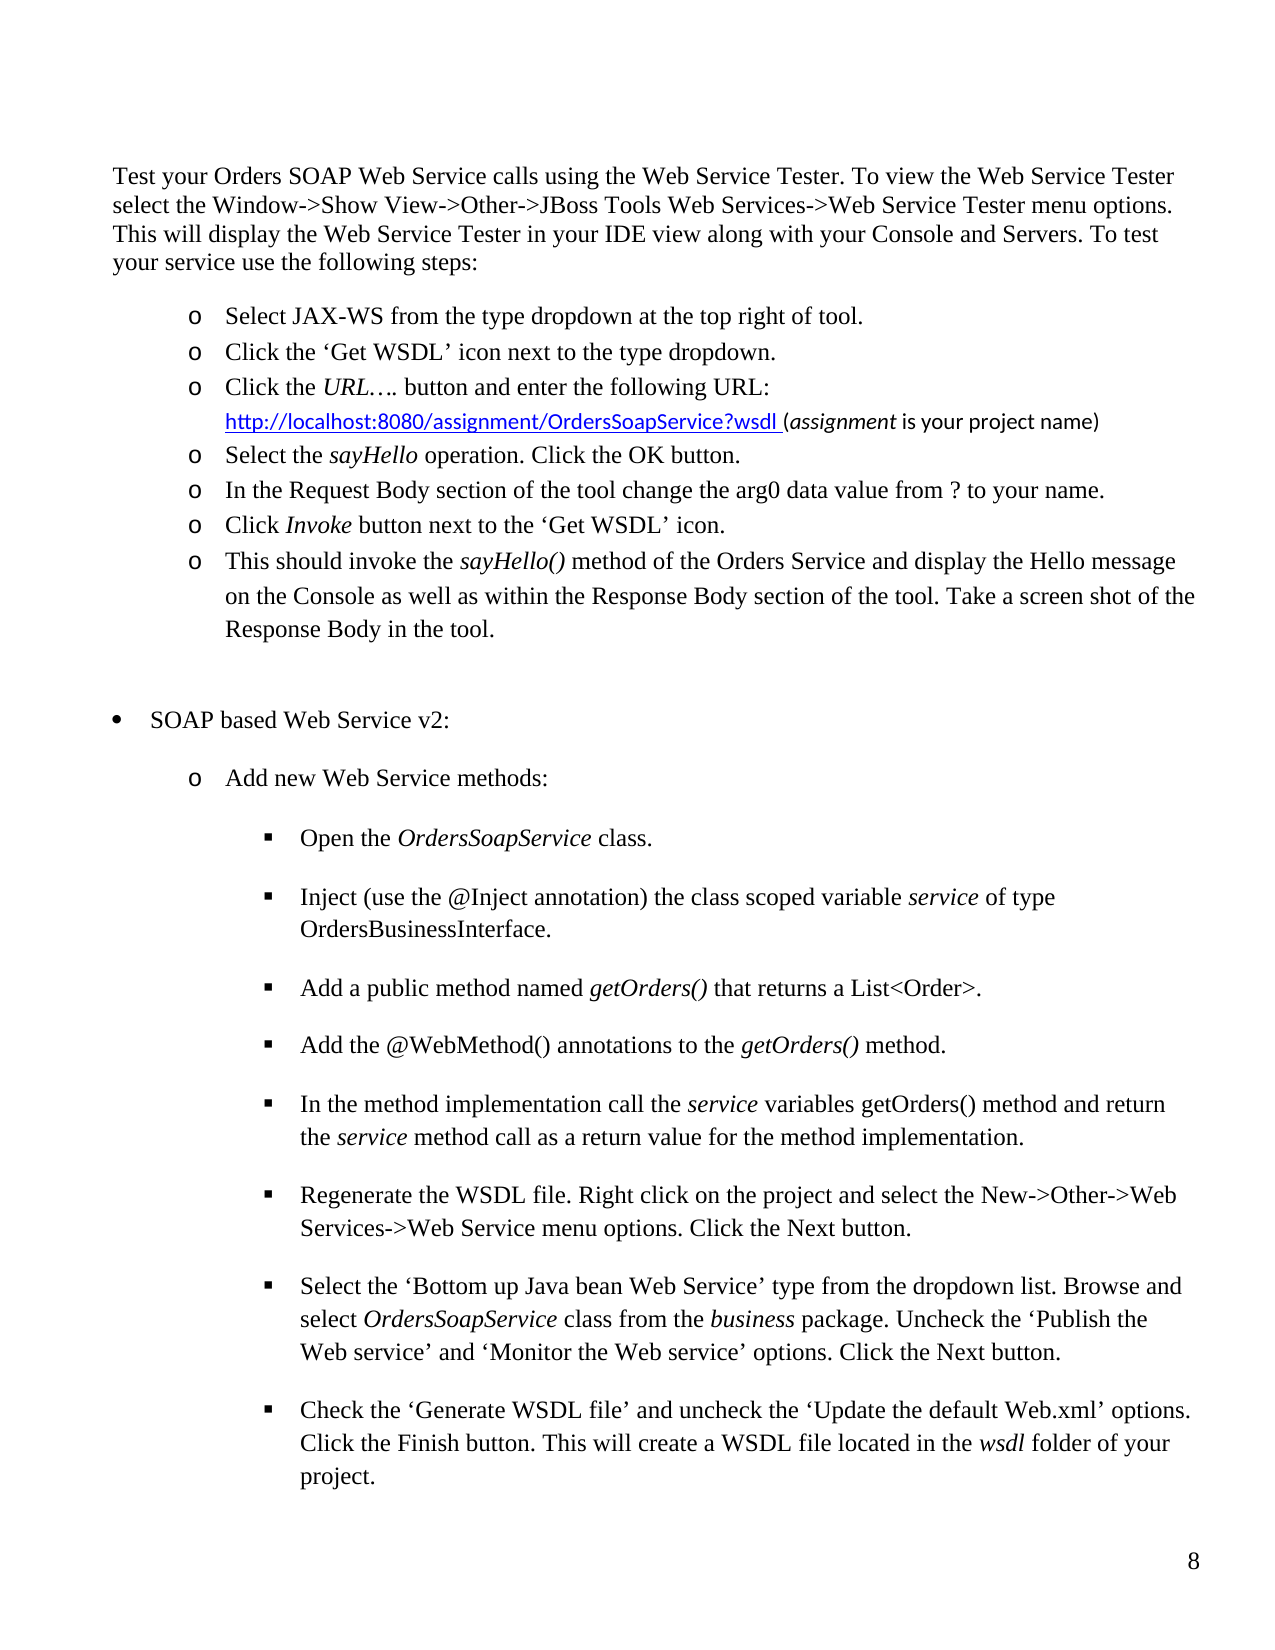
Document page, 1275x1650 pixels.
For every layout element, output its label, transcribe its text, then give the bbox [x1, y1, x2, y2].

list Click Invoke button next to the ‘Get WSDL’ icon. [187, 511, 1200, 541]
list Select the ‘Bottom up Java bean Web Service’ type from the dropdown list. Browse and select OrdersSoapService class from the business package. Uncheck the ‘Publish the Web service’ and ‘Monitor the Web service’ options. Click the Next button. [262, 1271, 1200, 1366]
list This should invoke the sayHello() method of the Orders Service and display the Hello message on the Console as well as within the Response Body section of the tool. Take a screen shot of the Response Body in the tool. [187, 546, 1200, 643]
list Select JAX-WS from the type dropdown at the top right of tool. [187, 301, 1200, 332]
list Inject (use the @Inject annotation) the class scoped variable service of type OrdersBusinessInterface. [262, 882, 1200, 943]
list Select the sayHello operation. Click the OK button. [187, 440, 1200, 471]
list In the method implementation call the service variables getOrders() method and return the service method call as a return value for the method implementation. [262, 1089, 1200, 1150]
list http://localhost:8080/assignment/OrdersSoapService?wsdl (assignment is your project name) [225, 407, 1200, 436]
list Open the OrdersSoapService class. [262, 823, 1200, 852]
list Add the @WebMethod() annotations to the getOrders() method. [262, 1031, 1200, 1059]
list Add new Web Service methods: [187, 763, 1200, 794]
list In the Request Body section of the tool change the arg0 data value from ? to your name. [187, 475, 1200, 506]
text Test your Orders SOAP Web Service calls using the Web Service Tester. To view the Web Service Tester select the Window->Show View->Other->JBoss Tools Web Services->Web Service Tester menu options. This will display the Web Service Tester in your IDE view along with your Console and Servers. To test your service use the following steps: [112, 161, 1200, 276]
list Add a public method named getOrders() that returns a List<Order>. [262, 973, 1200, 1001]
list Click the URL…. button and enter the following URL: [187, 372, 1200, 403]
list Click the ‘Get WSDL’ icon next to the type dropdown. [187, 337, 1200, 367]
list Regenerate the WSDL file. Right click on the project and select the New->Other->Web Services->Web Service menu options. Click the Next button. [262, 1180, 1200, 1241]
list Check the ‘Generate WSDL file’ and uncheck the ‘Update the default Web.xml’ options. Click the Finish button. This will create a WSDL file located in the wsdl folder of your project. [262, 1395, 1200, 1489]
list SOAP based Web Service v2: [112, 705, 1200, 734]
